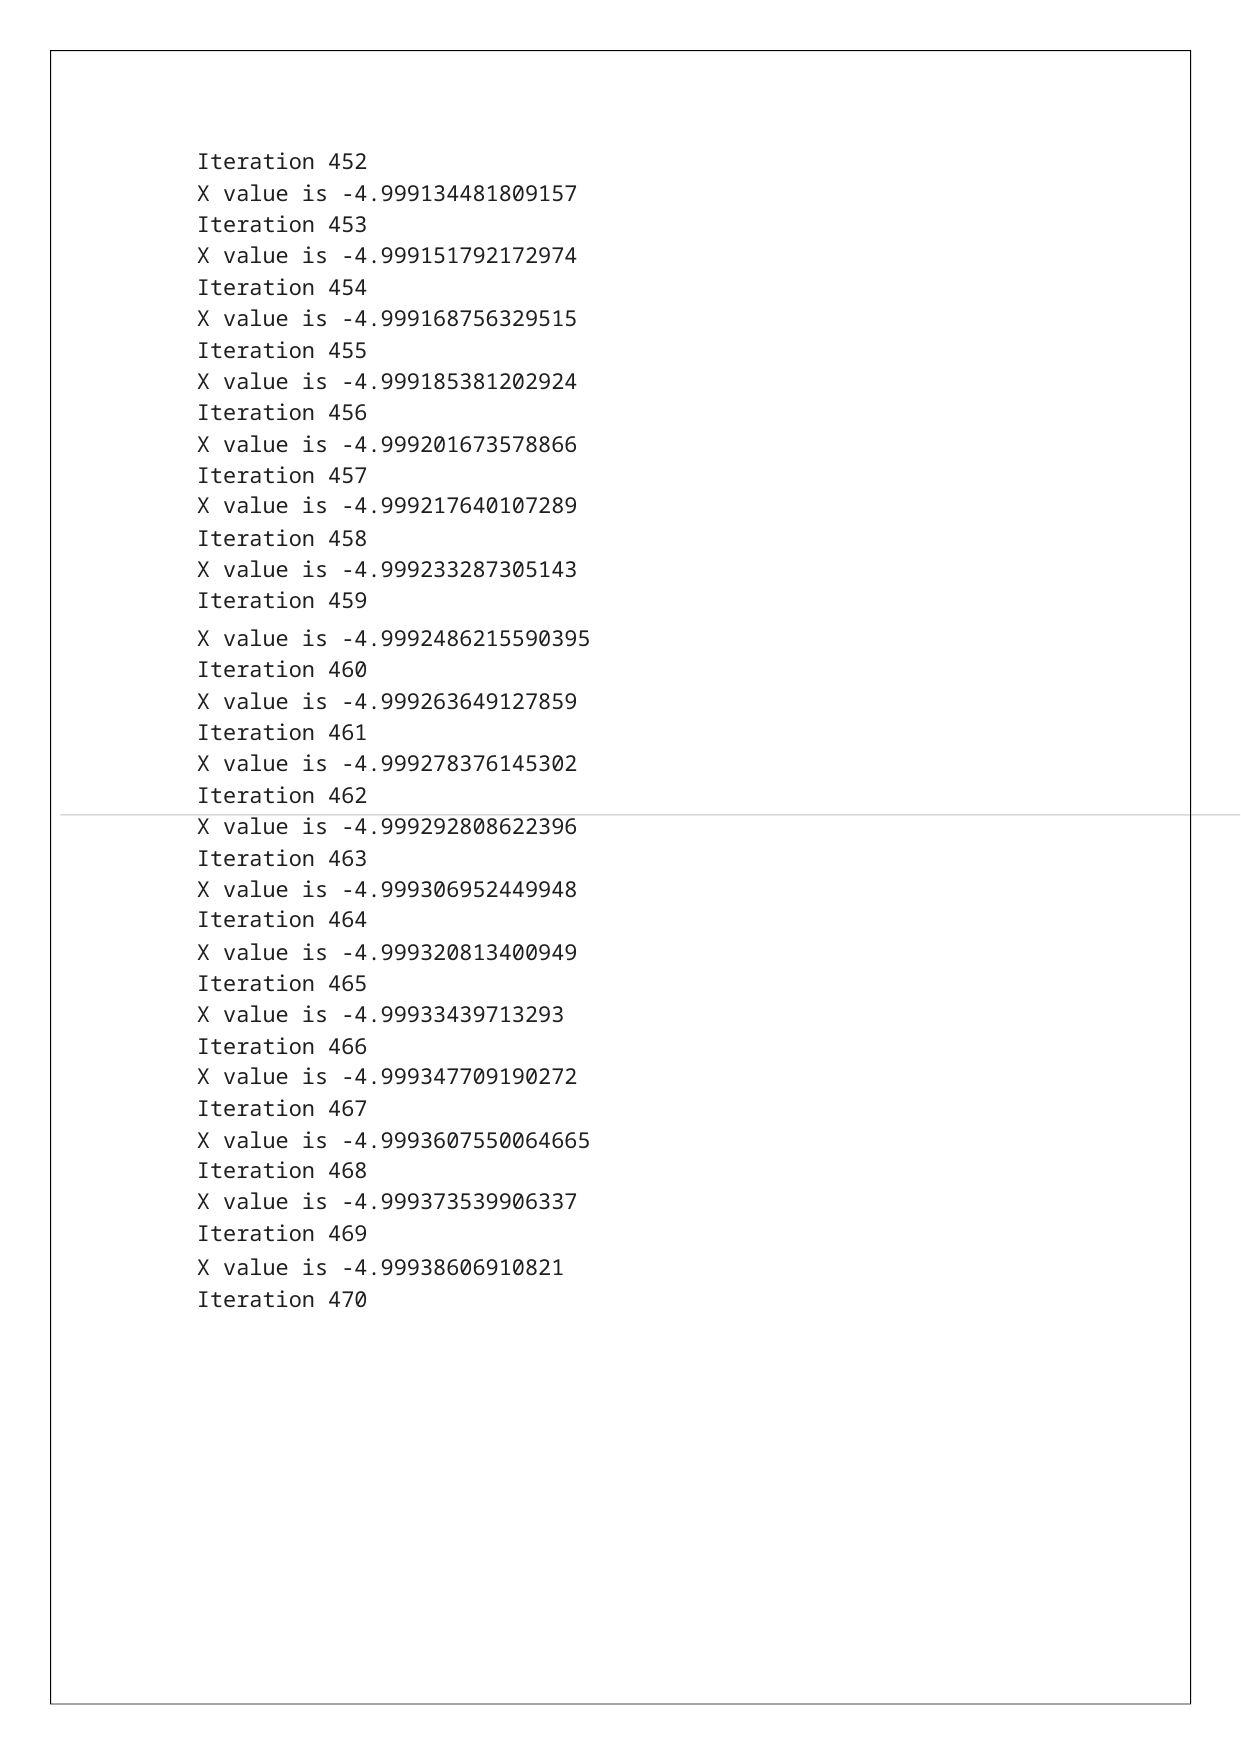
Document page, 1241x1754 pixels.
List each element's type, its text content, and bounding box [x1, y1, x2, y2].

text Iteration 456 [197, 397, 1186, 427]
text Iteration 461 [197, 717, 1186, 747]
text Iteration 459 [197, 584, 1186, 614]
text X value is -4.999320813400949 [197, 937, 1186, 967]
text X value is -4.99938606910821 [197, 1252, 1186, 1282]
text Iteration 454 [197, 272, 1186, 302]
text X value is -4.999278376145302 [197, 747, 1186, 777]
text X value is -4.999347709190272 [197, 1061, 1186, 1091]
text X value is -4.999233287305143 [197, 554, 1186, 584]
text Iteration 466 [197, 1031, 1186, 1060]
text X value is -4.999292808622396 [197, 811, 1186, 841]
text Iteration 467 [197, 1093, 1186, 1122]
text X value is -4.999306952449948 [197, 874, 1186, 903]
text X value is -4.9992486215590395 [197, 623, 1186, 653]
text Iteration 455 [197, 335, 1186, 365]
text X value is -4.999263649127859 [197, 686, 1186, 716]
text X value is -4.999185381202924 [197, 366, 1186, 396]
text Iteration 465 [197, 968, 1186, 998]
text X value is -4.999168756329515 [197, 303, 1186, 333]
text Iteration 452 [197, 146, 1186, 176]
text Iteration 458 [197, 523, 1186, 552]
text X value is -4.999217640107289 [197, 491, 1186, 520]
text Iteration 457 [197, 460, 1186, 490]
text Iteration 470 [197, 1284, 1186, 1314]
text Iteration 469 [197, 1218, 1186, 1248]
text Iteration 453 [197, 209, 1186, 239]
text Iteration 468 [197, 1155, 1186, 1185]
text X value is -4.9993607550064665 [197, 1125, 1186, 1154]
text Iteration 463 [197, 843, 1186, 873]
text X value is -4.999134481809157 [197, 178, 1186, 208]
text X value is -4.999373539906337 [197, 1186, 1186, 1216]
text X value is -4.99933439713293 [197, 998, 1186, 1028]
text Iteration 464 [197, 904, 1186, 934]
text Iteration 460 [197, 654, 1186, 684]
text X value is -4.999151792172974 [197, 240, 1186, 270]
text X value is -4.999201673578866 [197, 429, 1186, 459]
text Iteration 462 [197, 780, 1186, 810]
